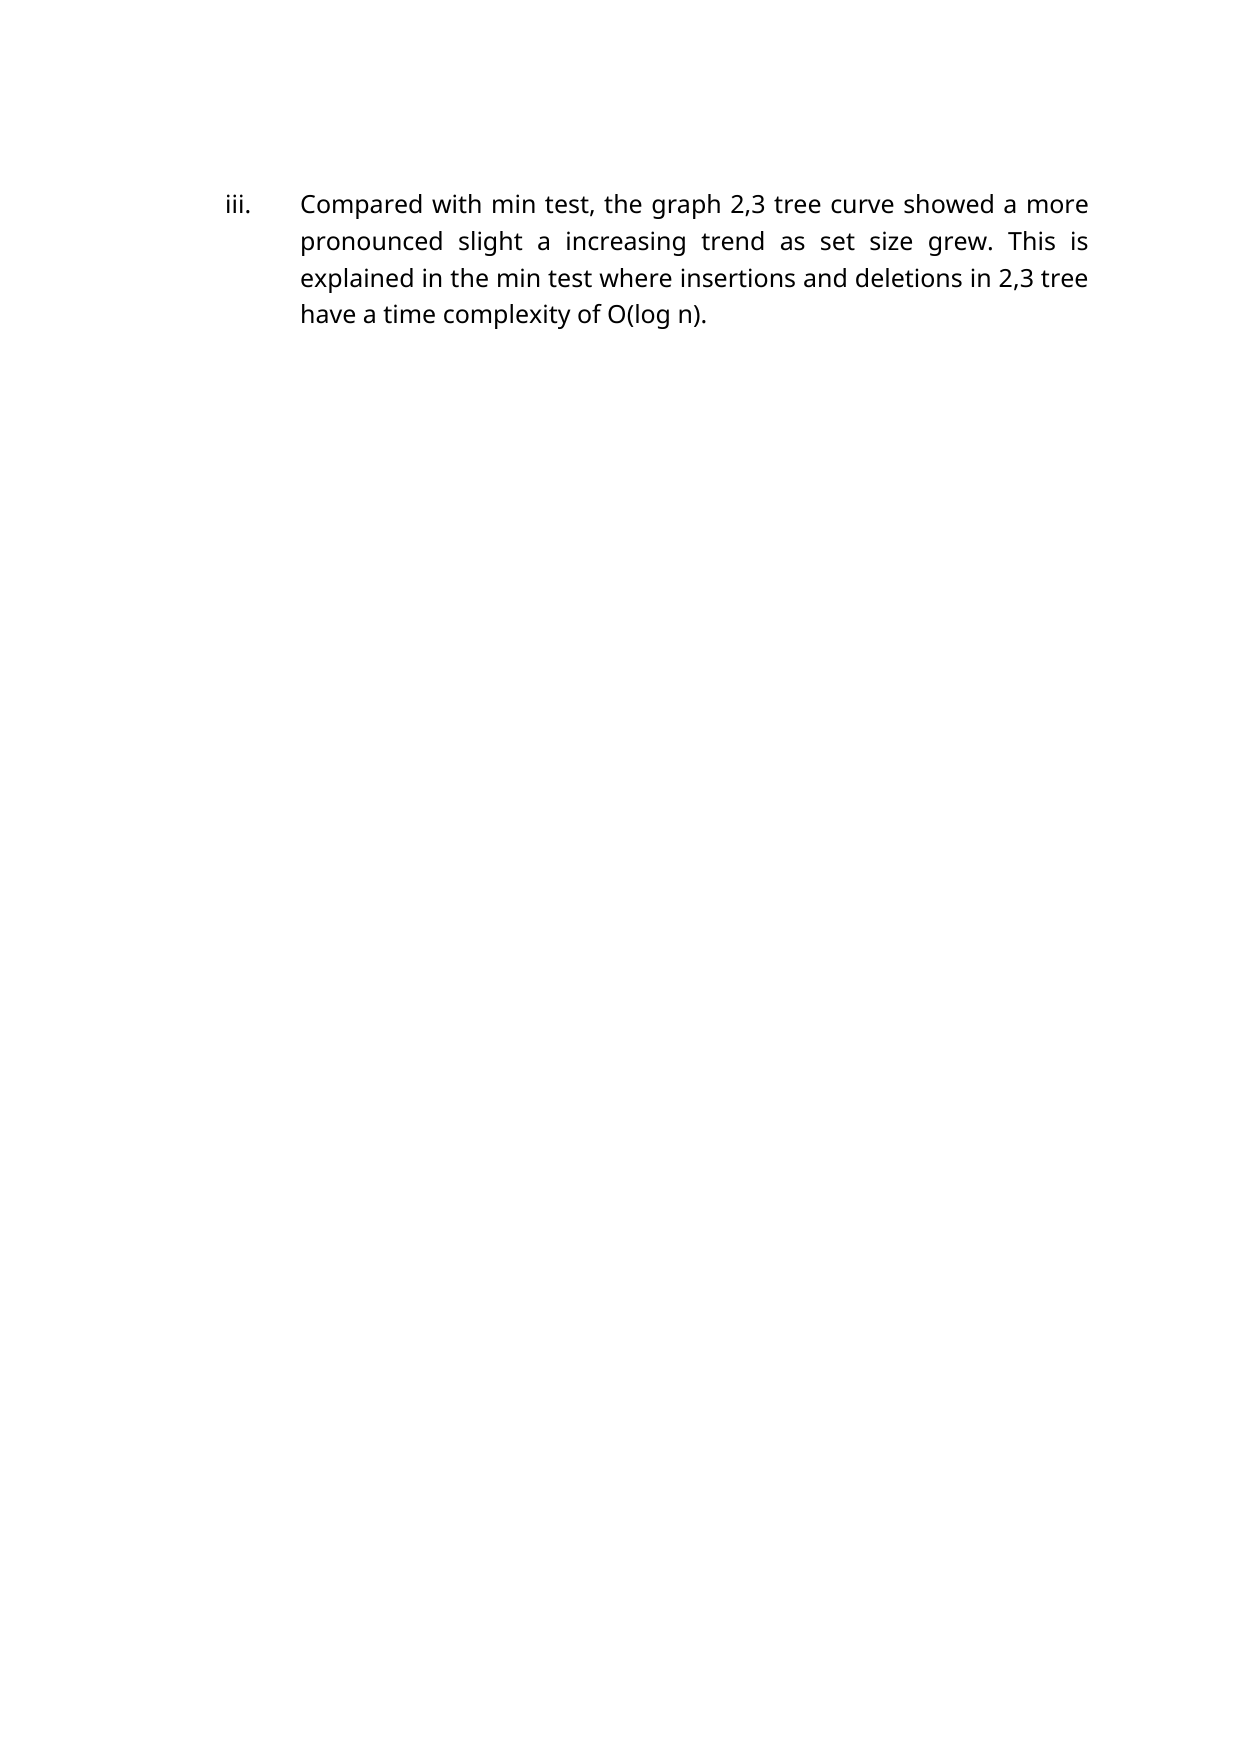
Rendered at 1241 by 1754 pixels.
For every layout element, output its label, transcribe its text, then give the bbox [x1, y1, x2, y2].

list Compared with min test, the graph 2,3 tree curve showed a more pronounced slight a increasing trend as set size grew. This is explained in the min test where insertions and deletions in 2,3 tree have a time complexity of O(log n). [225, 187, 1090, 331]
